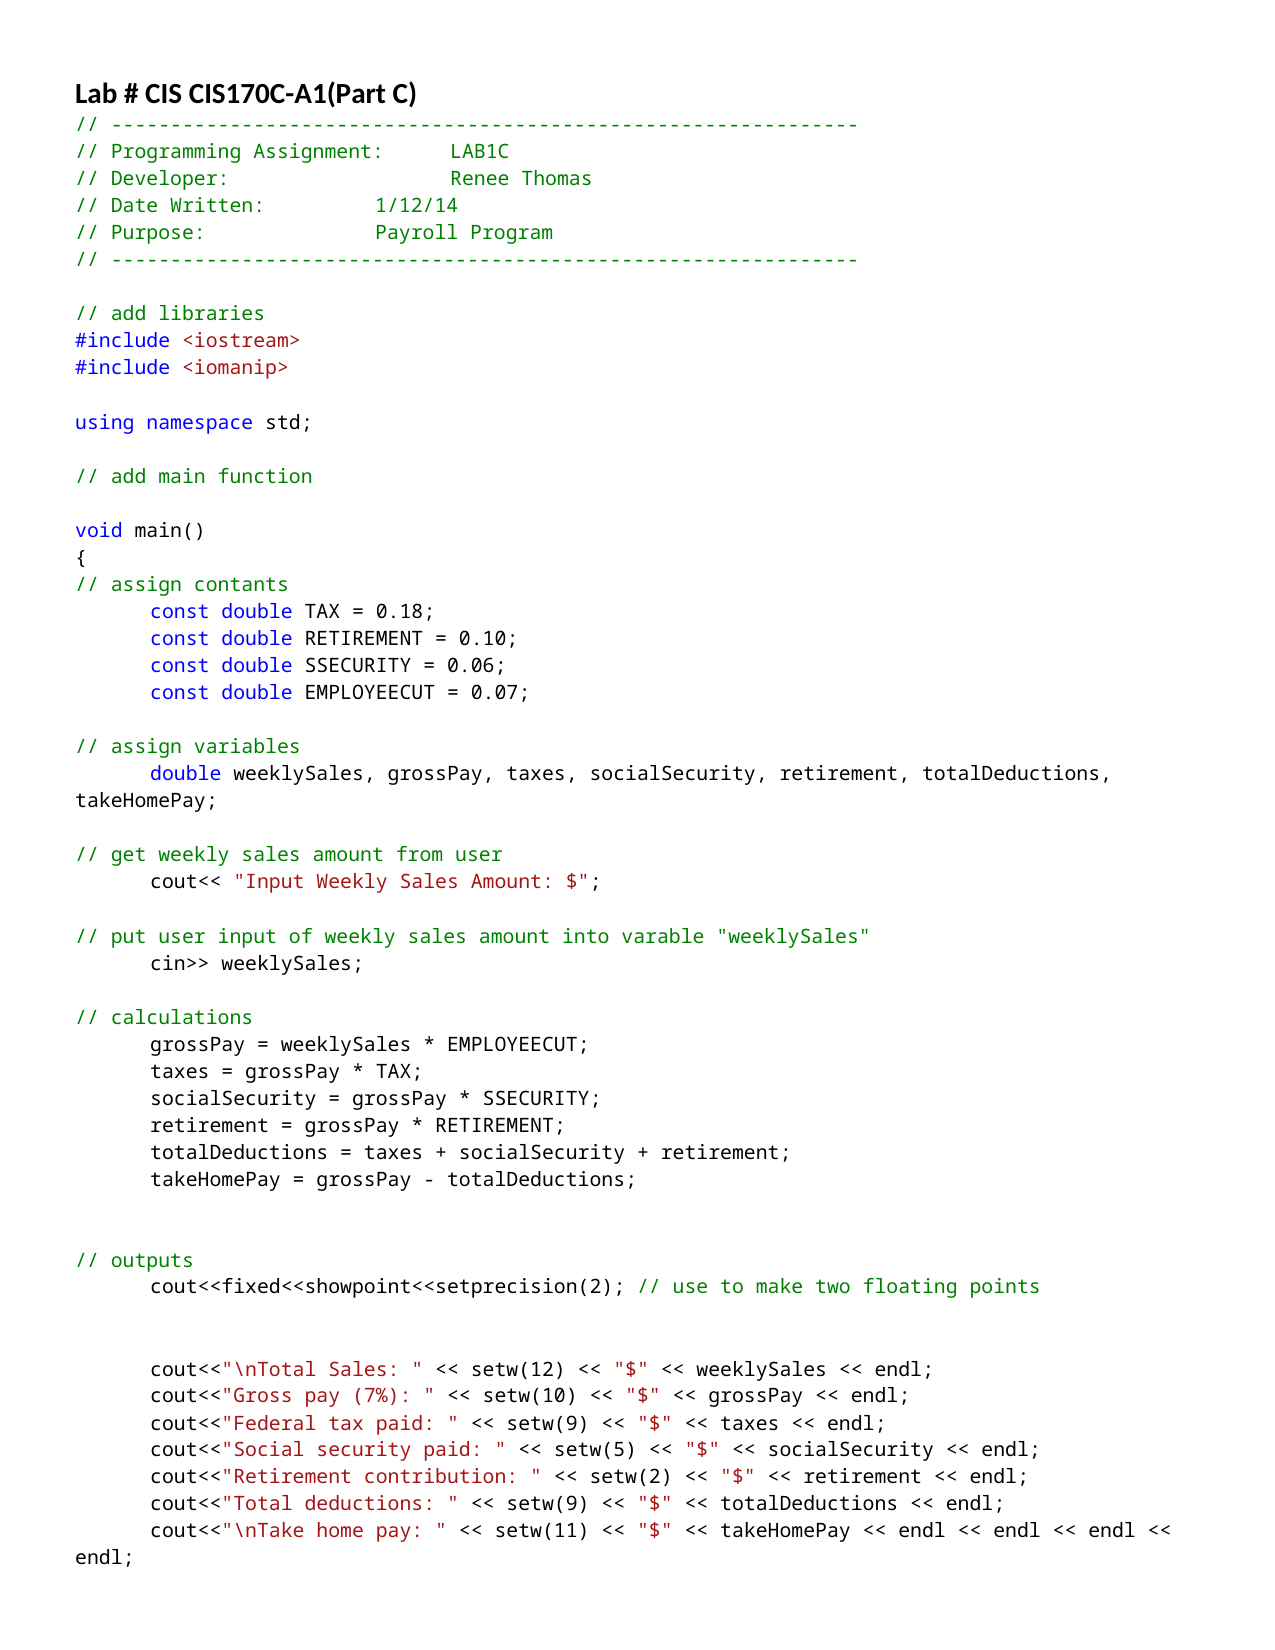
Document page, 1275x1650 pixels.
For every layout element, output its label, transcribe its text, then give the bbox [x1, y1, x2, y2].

text retirement = grossPay * RETIREMENT; [75, 1111, 1200, 1138]
text // --------------------------------------------------------------- [75, 246, 1200, 272]
text // assign contants [75, 570, 1200, 597]
text // assign variables [75, 732, 1200, 759]
text // Date Written: 1/12/14 [75, 192, 1200, 218]
text socialSecurity = grossPay * SSECURITY; [75, 1084, 1200, 1111]
text #include <iomanip> [75, 353, 1200, 380]
text cout<<"Gross pay (7%): " << setw(10) << "$" << grossPay << endl; [75, 1382, 1200, 1409]
text void main() [75, 516, 1200, 543]
text cout<<"Total deductions: " << setw(9) << "$" << totalDeductions << endl; [75, 1490, 1200, 1517]
text Lab # CIS CIS170C-A1(Part C) [75, 75, 1200, 111]
text // add libraries [75, 299, 1200, 326]
text double weeklySales, grossPay, taxes, socialSecurity, retirement, totalDeductions, takeHomePay; [75, 759, 1200, 813]
text using namespace std; [75, 408, 1200, 435]
text const double TAX = 0.18; [75, 597, 1200, 624]
text const double RETIREMENT = 0.10; [75, 624, 1200, 651]
text cout<<"Social security paid: " << setw(5) << "$" << socialSecurity << endl; [75, 1436, 1200, 1463]
text // Programming Assignment: LAB1C [75, 138, 1200, 164]
text // get weekly sales amount from user [75, 840, 1200, 867]
text // outputs [75, 1246, 1200, 1273]
text cout<< "Input Weekly Sales Amount: $"; [75, 867, 1200, 894]
text takeHomePay = grossPay - totalDeductions; [75, 1165, 1200, 1192]
text cout<<fixed<<showpoint<<setprecision(2); // use to make two floating points [75, 1273, 1200, 1300]
text taxes = grossPay * TAX; [75, 1057, 1200, 1084]
text // Developer: Renee Thomas [75, 164, 1200, 192]
text // put user input of weekly sales amount into varable "weeklySales" [75, 922, 1200, 949]
text cout<<"\nTake home pay: " << setw(11) << "$" << takeHomePay << endl << endl << endl << endl; [75, 1517, 1200, 1571]
text { [75, 543, 1200, 570]
text cout<<"\nTotal Sales: " << setw(12) << "$" << weeklySales << endl; [75, 1355, 1200, 1382]
text #include <iostream> [75, 326, 1200, 353]
text cout<<"Federal tax paid: " << setw(9) << "$" << taxes << endl; [75, 1409, 1200, 1436]
text const double EMPLOYEECUT = 0.07; [75, 678, 1200, 705]
text // add main function [75, 462, 1200, 489]
text cin>> weeklySales; [75, 949, 1200, 976]
text // calculations [75, 1003, 1200, 1030]
text // --------------------------------------------------------------- [75, 111, 1200, 138]
text const double SSECURITY = 0.06; [75, 651, 1200, 678]
text grossPay = weeklySales * EMPLOYEECUT; [75, 1030, 1200, 1057]
text // Purpose: Payroll Program [75, 218, 1200, 246]
text cout<<"Retirement contribution: " << setw(2) << "$" << retirement << endl; [75, 1463, 1200, 1490]
text totalDeductions = taxes + socialSecurity + retirement; [75, 1138, 1200, 1165]
